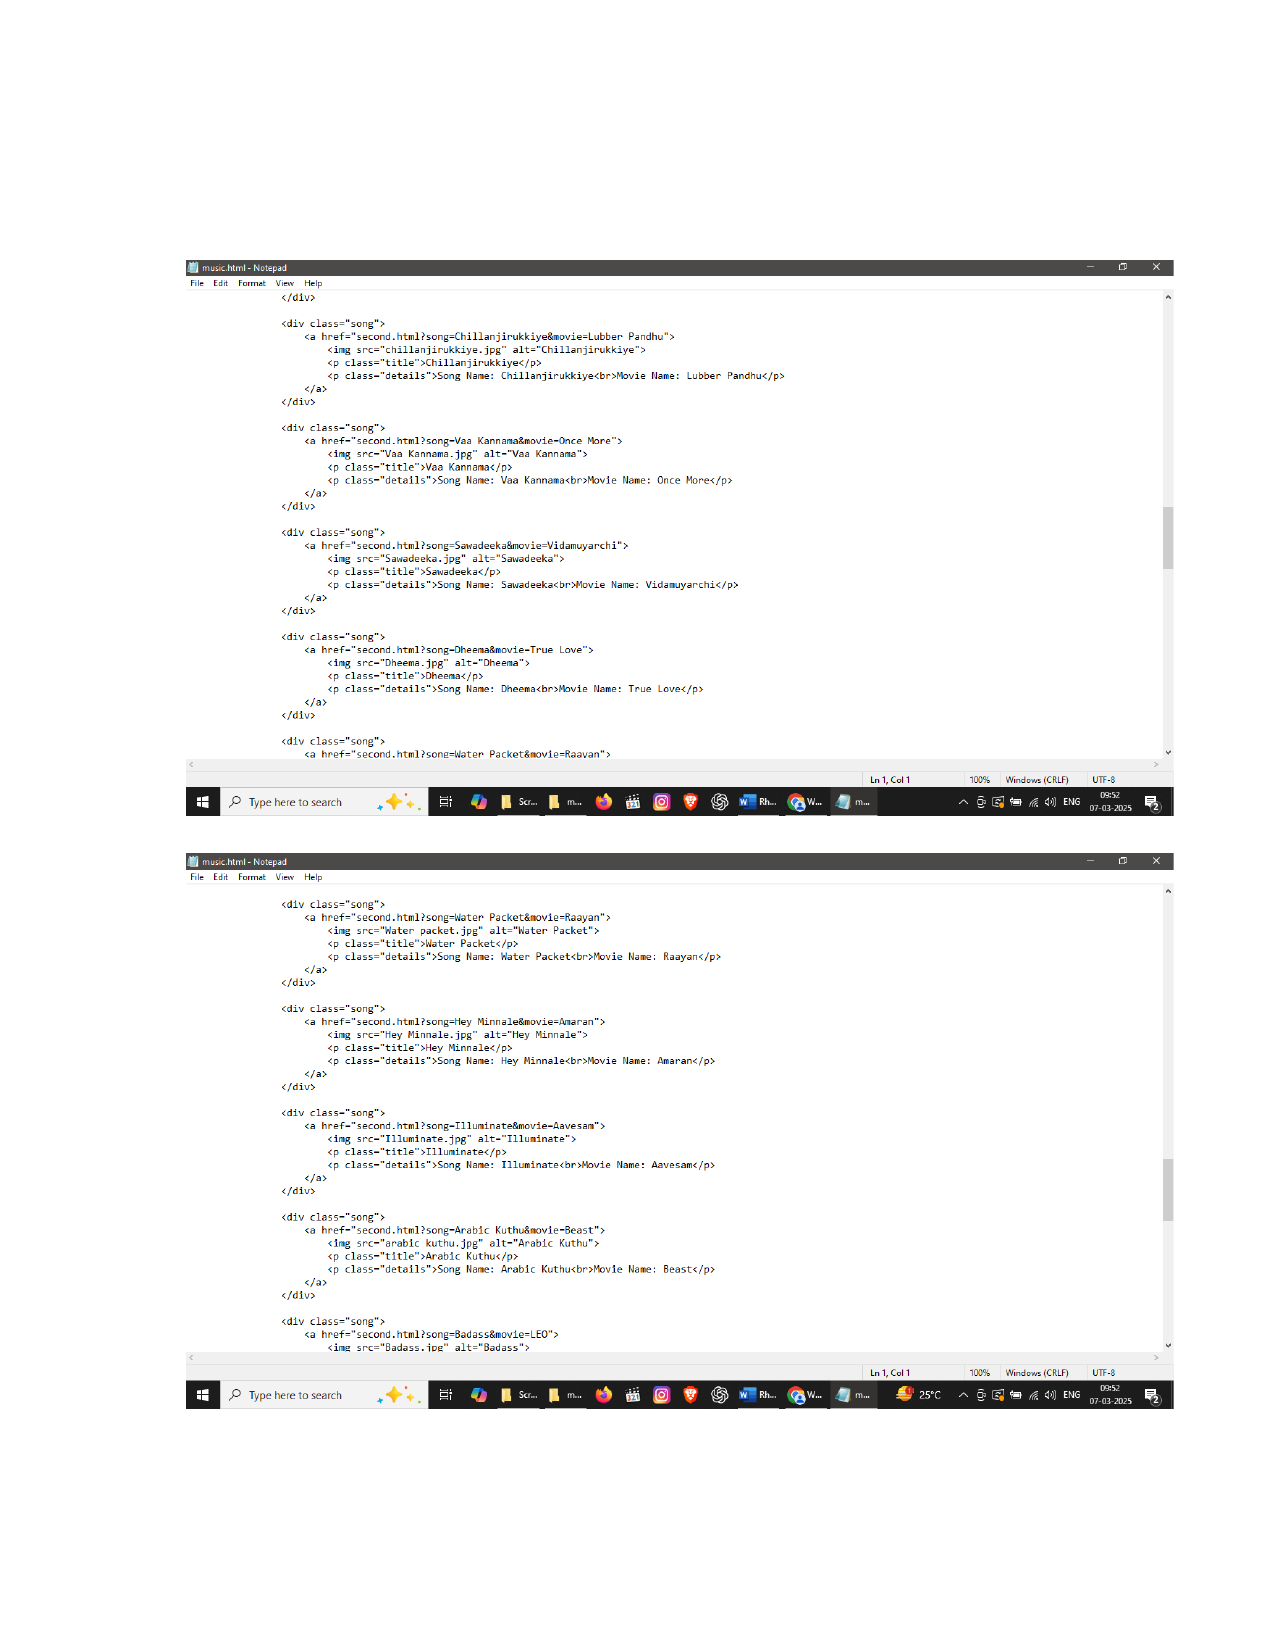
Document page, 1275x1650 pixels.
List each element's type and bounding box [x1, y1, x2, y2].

picture [186, 260, 1174, 816]
picture [186, 853, 1174, 1409]
